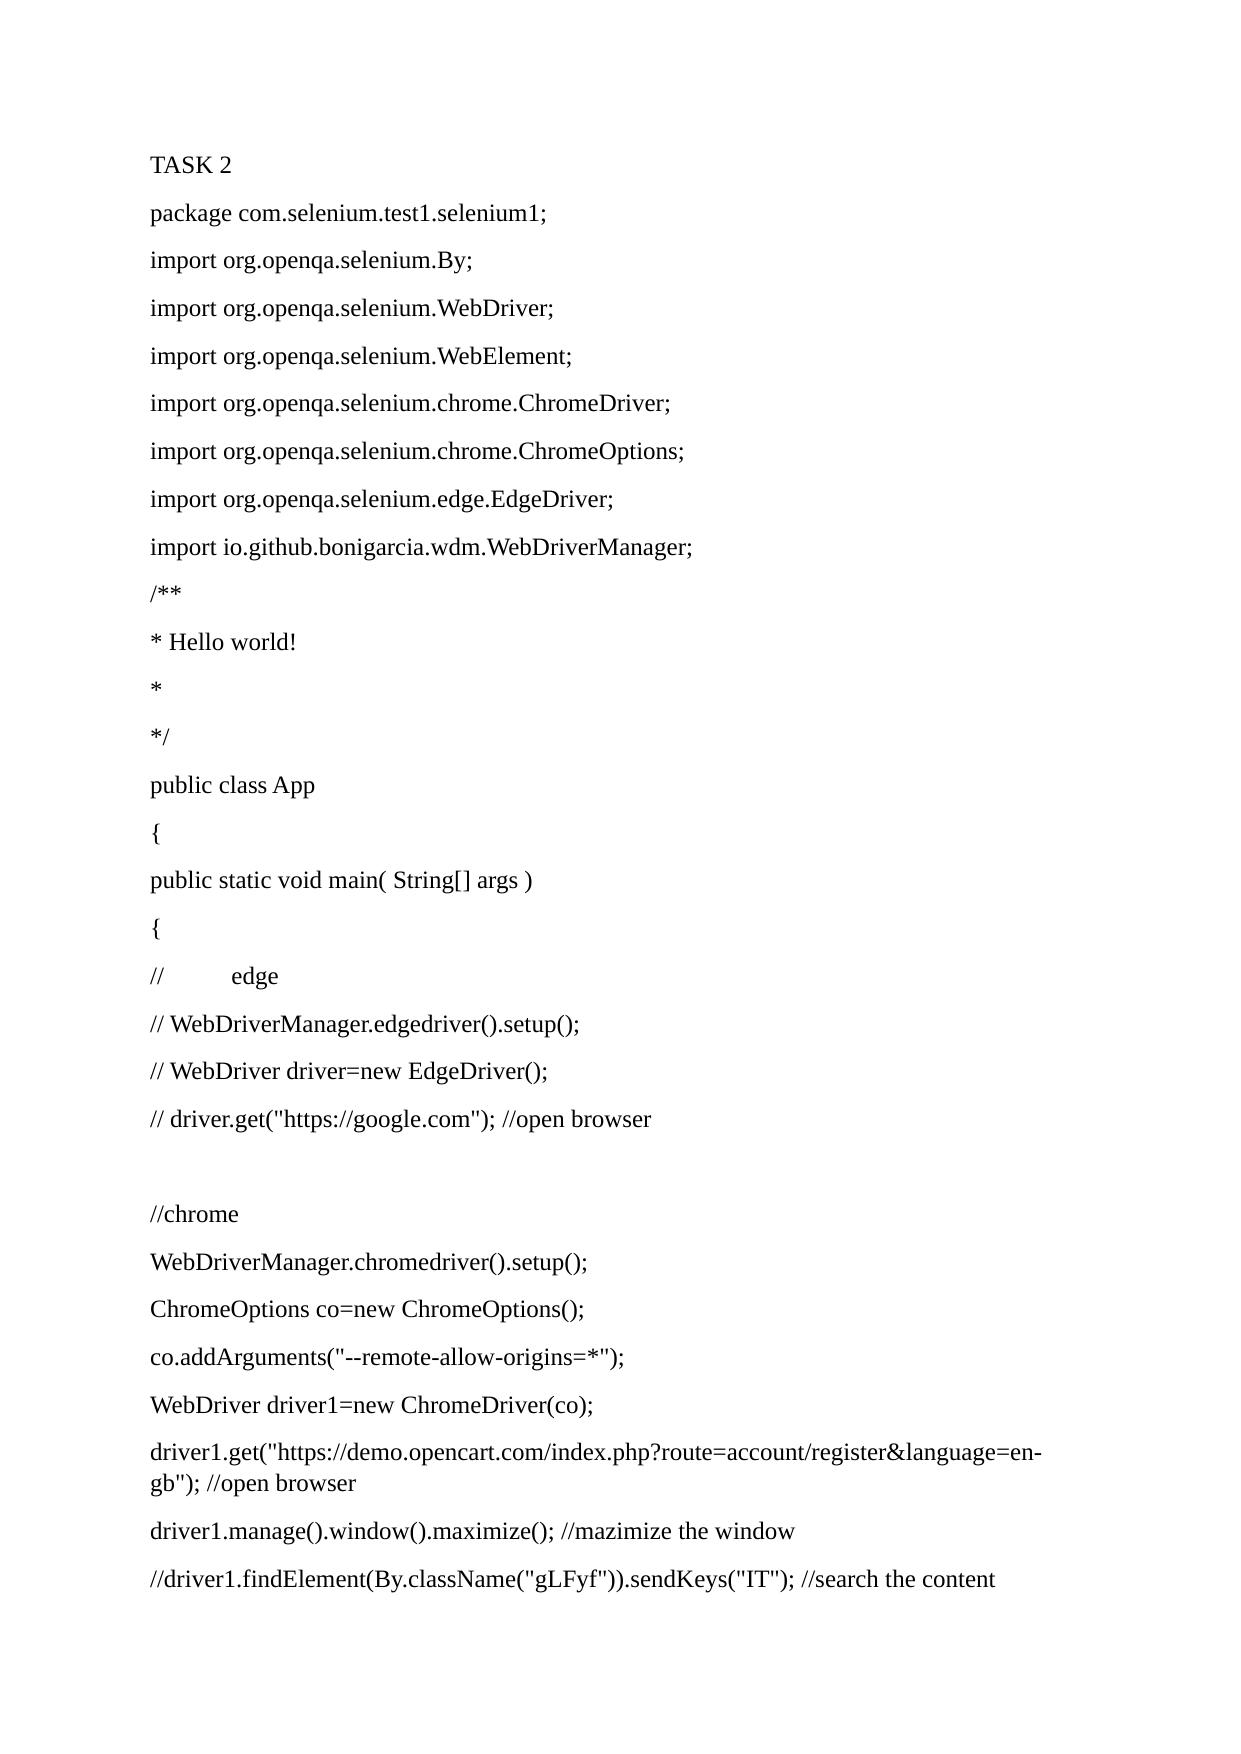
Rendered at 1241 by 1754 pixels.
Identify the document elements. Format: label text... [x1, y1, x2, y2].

text import org.openqa.selenium.chrome.ChromeDriver; [150, 388, 1090, 417]
text // WebDriver driver=new EdgeDriver(); [150, 1056, 1090, 1085]
text import org.openqa.selenium.By; [150, 245, 1090, 274]
text import org.openqa.selenium.edge.EdgeDriver; [150, 484, 1090, 513]
text * [150, 675, 1090, 703]
text driver1.get("https://demo.opencart.com/index.php?route=account/register&language=en-gb"); //open browser [150, 1437, 1090, 1497]
text //driver1.findElement(By.className("gLFyf")).sendKeys("IT"); //search the content [150, 1564, 1090, 1593]
text WebDriver driver1=new ChromeDriver(co); [150, 1390, 1090, 1418]
text // driver.get("https://google.com"); //open browser [150, 1104, 1090, 1133]
text * Hello world! [150, 627, 1090, 656]
text ChromeOptions co=new ChromeOptions(); [150, 1294, 1090, 1323]
text //chrome [150, 1199, 1090, 1228]
text import org.openqa.selenium.chrome.ChromeOptions; [150, 436, 1090, 465]
text WebDriverManager.chromedriver().setup(); [150, 1247, 1090, 1275]
text public static void main( String[] args ) [150, 866, 1090, 894]
text { [150, 818, 1090, 847]
text import org.openqa.selenium.WebElement; [150, 341, 1090, 369]
text package com.selenium.test1.selenium1; [150, 198, 1090, 226]
text // edge [150, 961, 1090, 990]
text { [150, 913, 1090, 942]
text // WebDriverManager.edgedriver().setup(); [150, 1009, 1090, 1037]
text driver1.manage().window().maximize(); //mazimize the window [150, 1516, 1090, 1545]
text TASK 2 [150, 150, 1090, 179]
text import io.github.bonigarcia.wdm.WebDriverManager; [150, 532, 1090, 560]
text public class App [150, 770, 1090, 799]
text co.addArguments("--remote-allow-origins=*"); [150, 1342, 1090, 1371]
text */ [150, 722, 1090, 751]
text /** [150, 579, 1090, 608]
text import org.openqa.selenium.WebDriver; [150, 293, 1090, 322]
